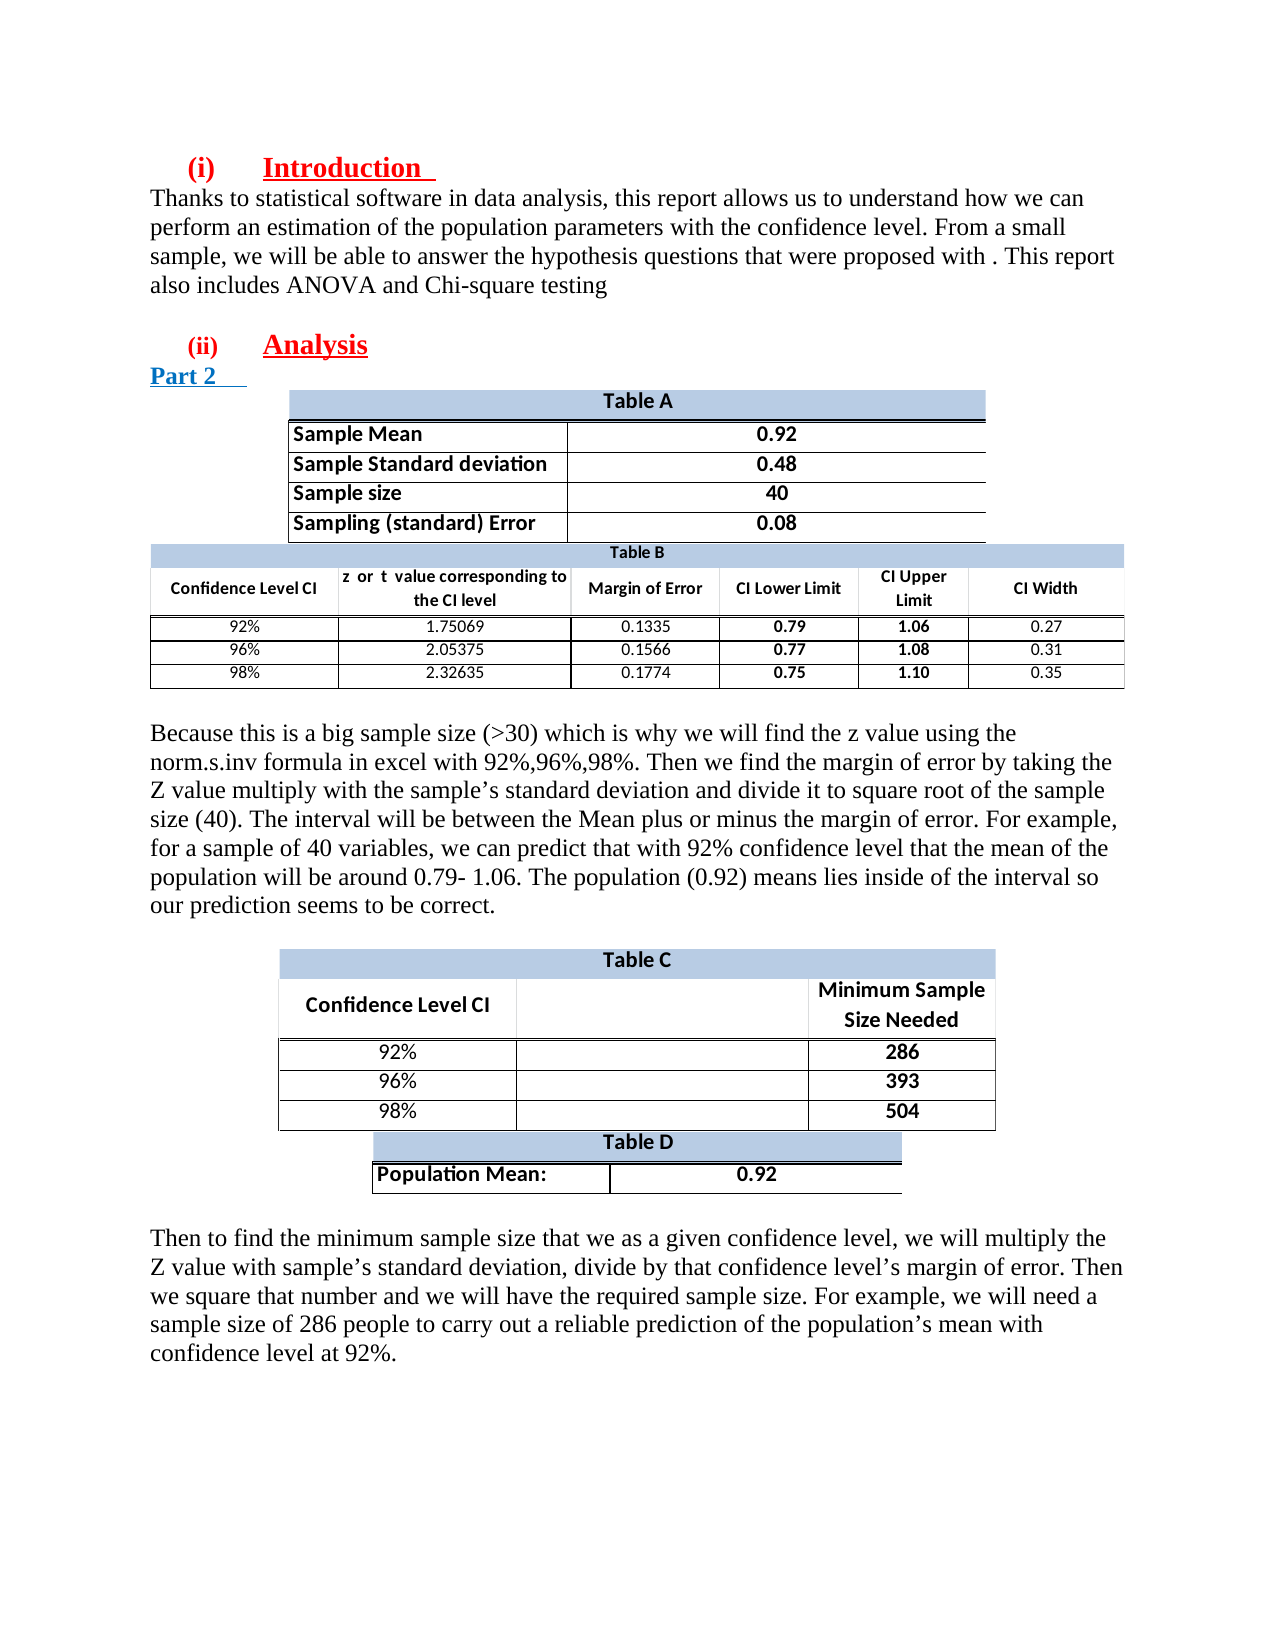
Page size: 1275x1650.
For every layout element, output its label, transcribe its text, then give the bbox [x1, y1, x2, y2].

list Introduction [187, 150, 1125, 183]
text Because this is a big sample size (>30) which is why we will find the z value using the norm.s.inv formula in excel with 92%,96%,98%. Then we find the margin of error by taking the Z value multiply with the sample’s standard deviation and divide it to square root of the sample size (40). The interval will be between the Mean plus or minus the margin of error. For example, for a sample of 40 variables, we can predict that with 92% confidence level that the mean of the population will be around 0.79- 1.06. The population (0.92) means lies inside of the interval so our prediction seems to be correct. [150, 718, 1125, 919]
text Thanks to statistical software in data analysis, this report allows us to understand how we can perform an estimation of the population parameters with the confidence level. From a small sample, we will be able to answer the hypothesis questions that were proposed with . This report also includes ANOVA and Chi-square testing [150, 183, 1125, 298]
text Part 2 [150, 361, 1125, 389]
text Then to find the minimum sample size that we as a given confidence level, we will multiply the Z value with sample’s standard deviation, divide by that confidence level’s margin of error. Then we square that number and we will have the required sample size. For example, we will need a sample size of 286 people to carry out a reliable prediction of the population’s mean with confidence level at 92%. [150, 1223, 1125, 1367]
list Analysis [187, 327, 1125, 361]
